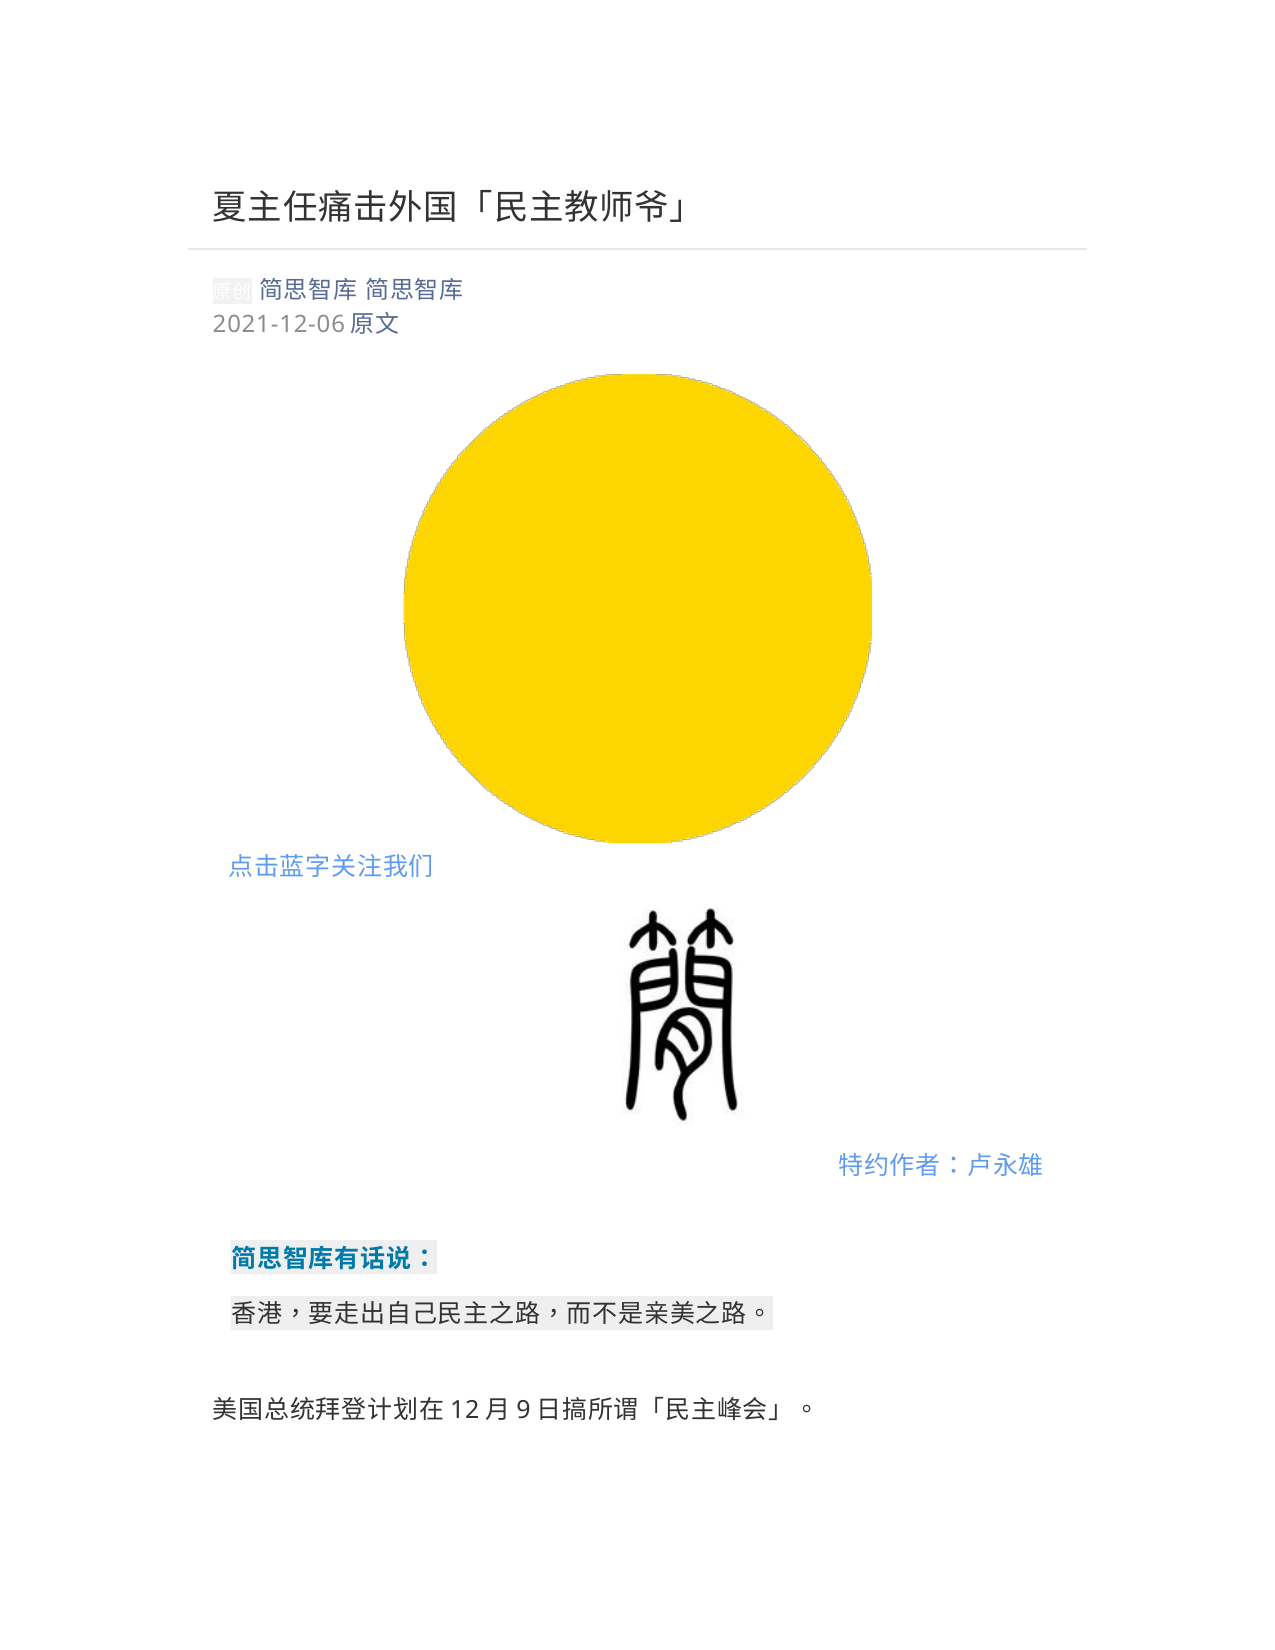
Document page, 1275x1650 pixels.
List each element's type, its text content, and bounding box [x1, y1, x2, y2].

text 香港，要走出自己民主之路，而不是亲美之路。 [231, 1290, 1044, 1330]
picture [403, 374, 872, 843]
text 2021-12-06原文 发表于 [212, 306, 1062, 340]
text 点击蓝字关注我们 [228, 843, 1062, 883]
list 原创 简思智库 简思智库 [212, 272, 1062, 306]
picture [231, 898, 1132, 1130]
title 夏主任痛击外国「民主教师爷」 [187, 150, 1087, 250]
text 特约作者：卢永雄 [231, 1142, 1044, 1182]
text 简思智库有话说： [231, 1234, 1044, 1274]
text 美国总统拜登计划在12月9日搞所谓「民主峰会」。 [212, 1386, 1062, 1426]
